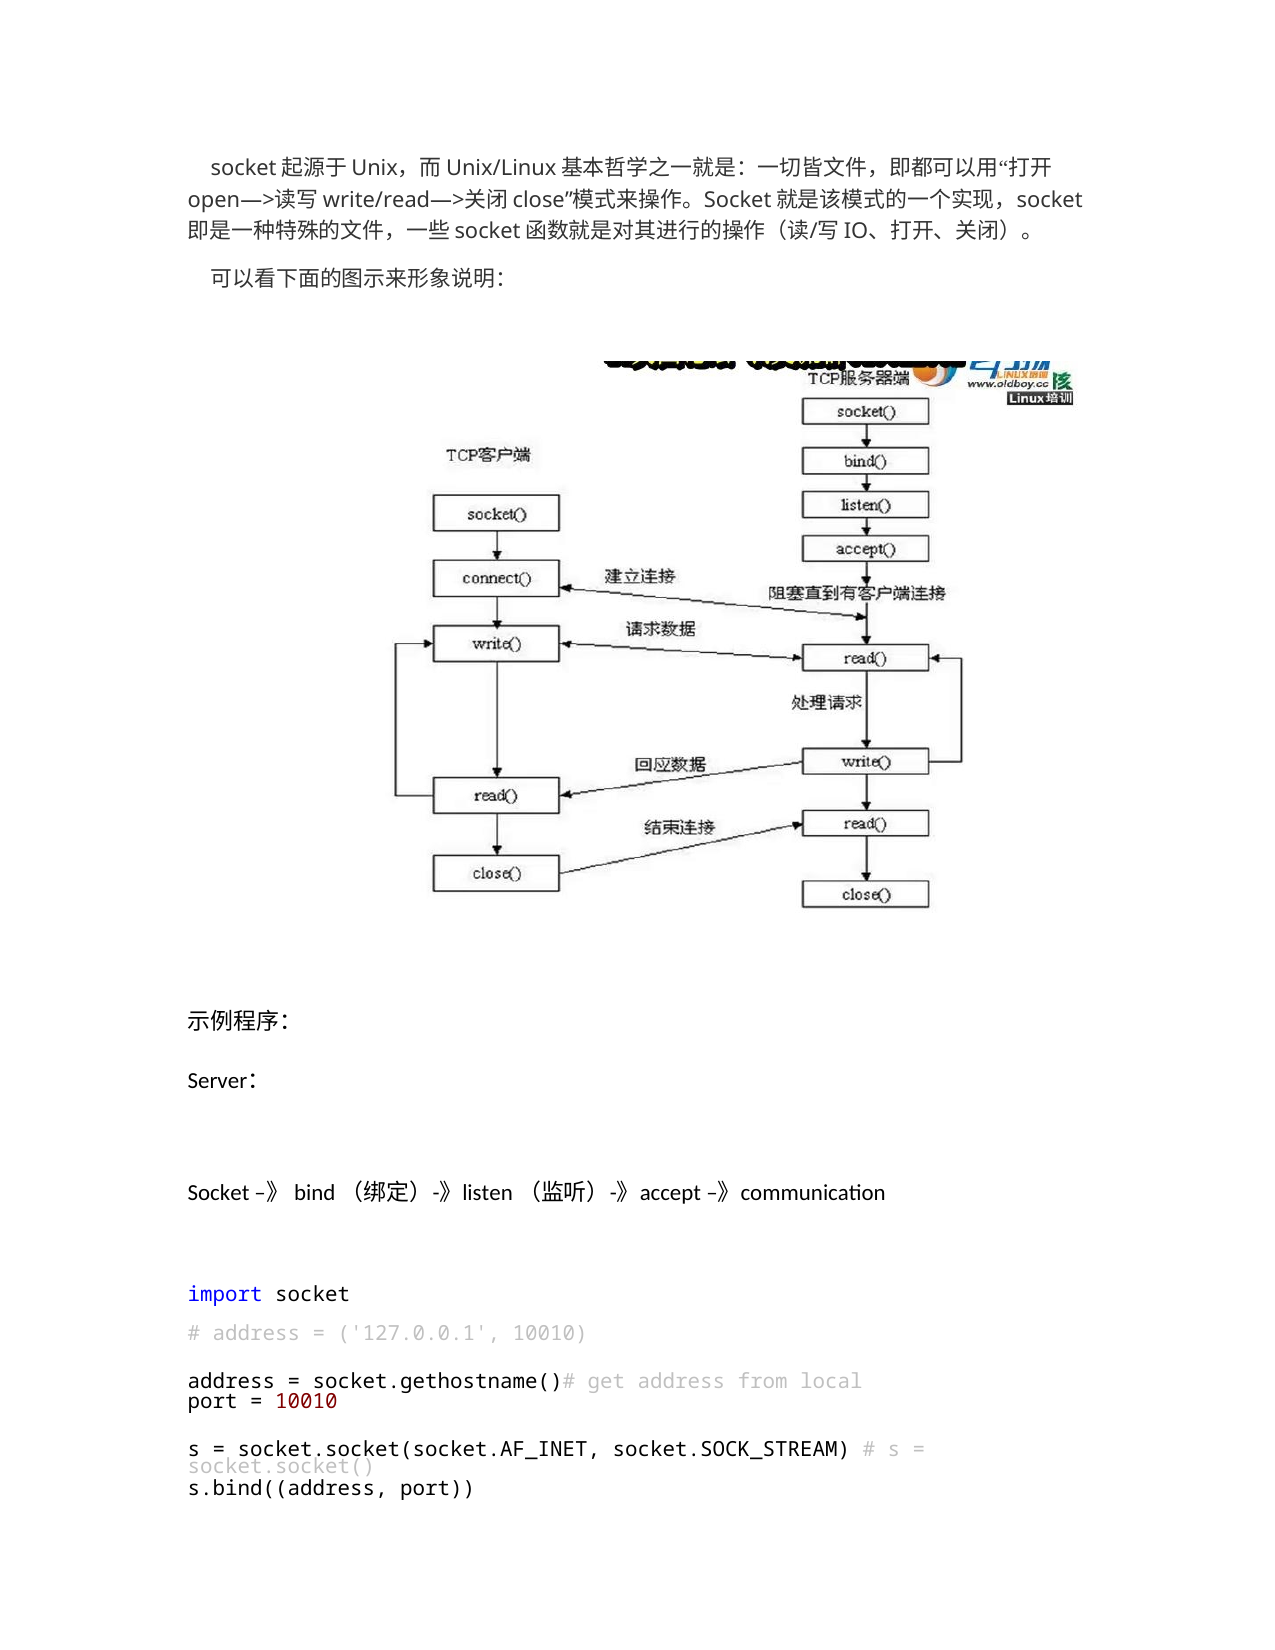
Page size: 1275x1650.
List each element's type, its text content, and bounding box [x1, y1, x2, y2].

text 可以看下面的图示来形象说明： [187, 261, 1087, 293]
text address = socket.gethostname()# get address from local [187, 1373, 1087, 1392]
text port = 10010 [187, 1392, 1087, 1412]
text # address = ('127.0.0.1', 10010) [187, 1325, 1087, 1344]
text s.bind((address, port)) [187, 1480, 1087, 1499]
text Socket –》 bind （绑定）-》listen （监听）-》accept –》communication [187, 1174, 1087, 1207]
text import socket [187, 1286, 1087, 1306]
picture [187, 361, 1088, 926]
text socket起源于Unix，而Unix/Linux基本哲学之一就是：一切皆文件，即都可以用“打开open—>读写write/read—>关闭close”模式来操作。Socket就是该模式的一个实现，socket即是一种特殊的文件，一些socket函数就是对其进行的操作（读/写IO、打开、关闭）。 [187, 150, 1087, 245]
text Server： [187, 1062, 1087, 1095]
text 示例程序： [187, 1003, 1087, 1036]
text s = socket.socket(socket.AF_INET, socket.SOCK_STREAM) # s = socket.socket() [187, 1441, 1087, 1480]
